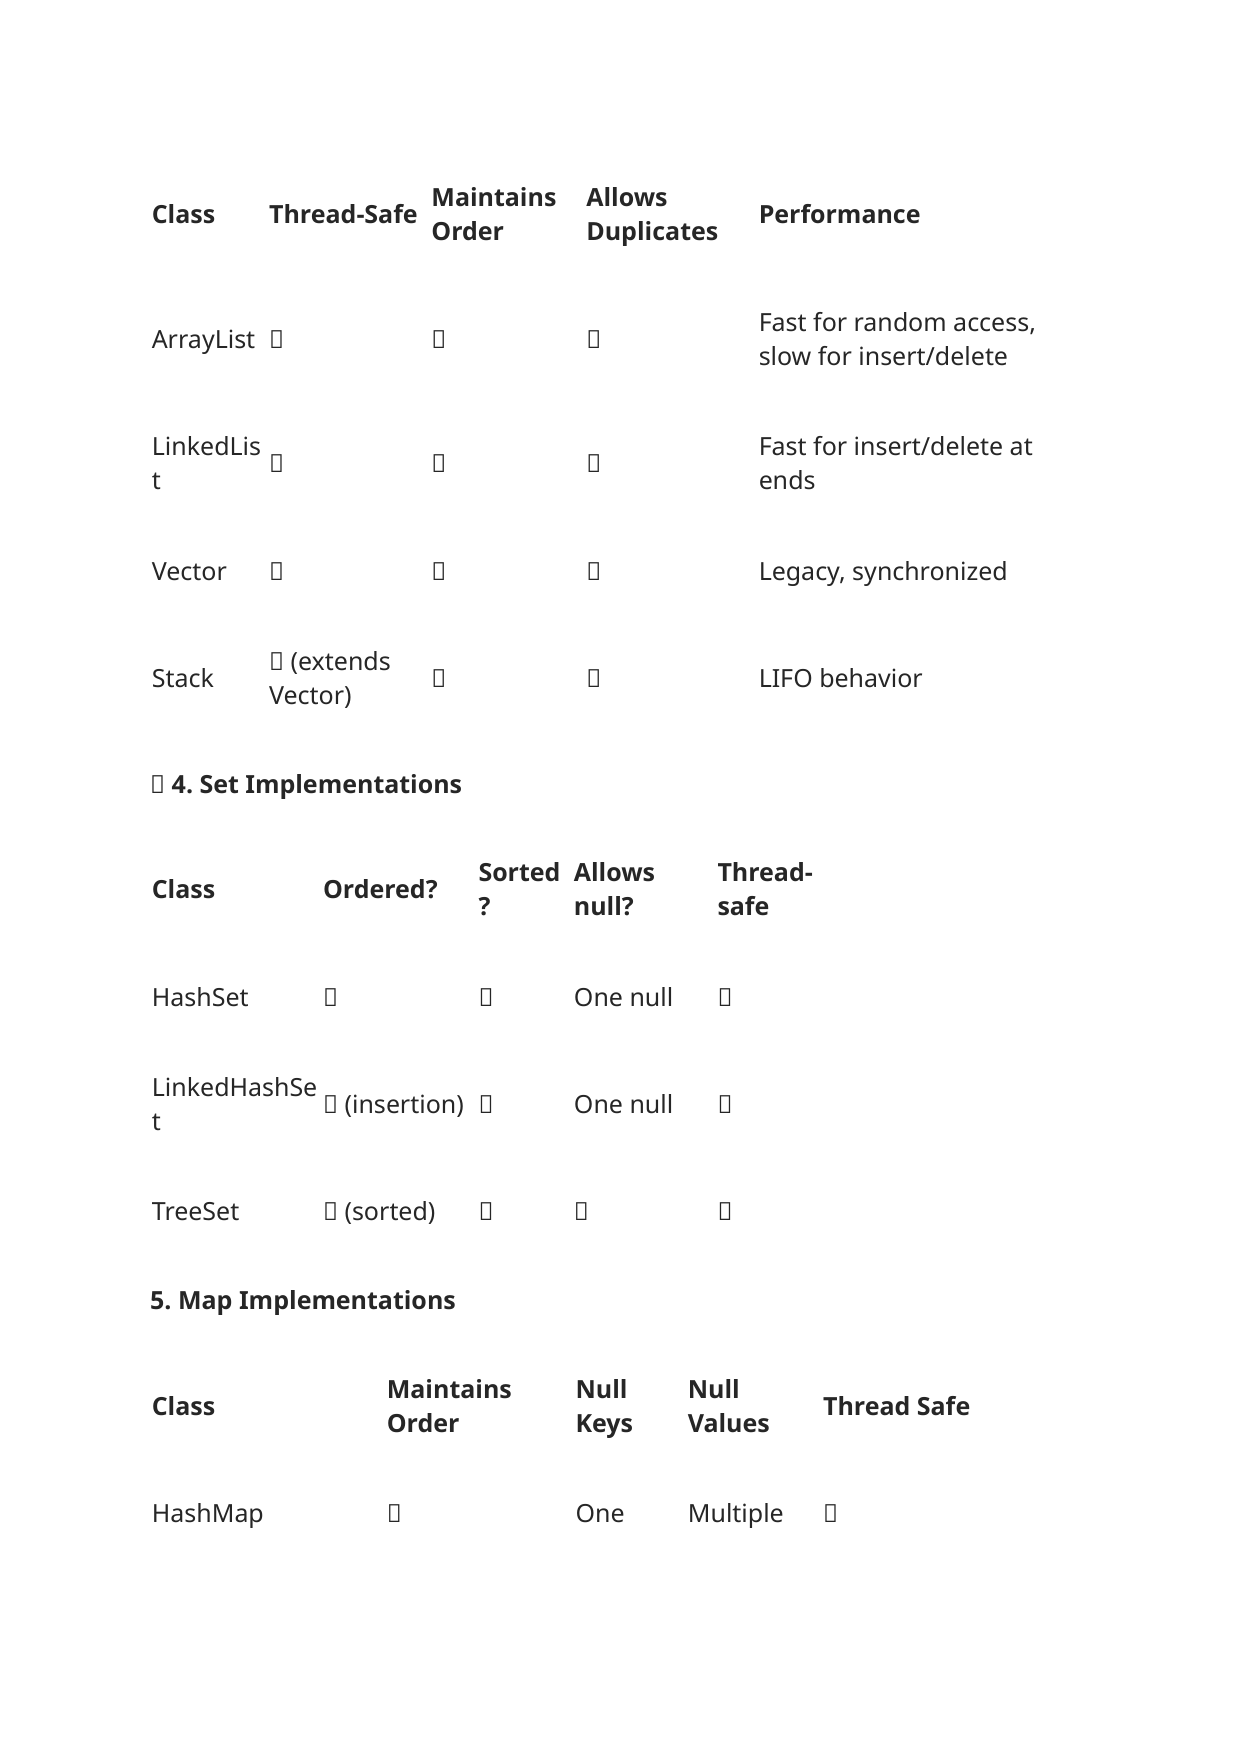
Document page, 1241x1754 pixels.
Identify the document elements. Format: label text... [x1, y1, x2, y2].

table_cell ✅ [430, 626, 585, 751]
table_header Null Values [686, 1354, 821, 1479]
table_cell LIFO behavior [757, 626, 1090, 751]
table_cell Stack [150, 626, 267, 751]
text 5. Map Implementations [150, 1283, 1090, 1317]
table_cell TreeSet [150, 1177, 321, 1267]
table_cell One [574, 1479, 686, 1569]
table_cell ✅ (insertion) [321, 1053, 477, 1177]
table_cell ❌ [572, 1177, 716, 1267]
table_header Class [150, 163, 267, 287]
table_cell Legacy, synchronized [757, 536, 1090, 626]
table_header Performance [757, 163, 1090, 287]
table_cell ✅ [585, 626, 757, 751]
text 🔷 4. Set Implementations [150, 766, 1090, 800]
table_cell ❌ [385, 1479, 574, 1569]
table_cell ❌ [821, 1479, 1035, 1569]
table_header Class [150, 838, 321, 962]
table_cell Multiple [686, 1479, 821, 1569]
table_header Allows null? [572, 838, 716, 962]
table_header Maintains Order [385, 1354, 574, 1479]
table_header Allows Duplicates [585, 163, 757, 287]
table_header Maintains Order [430, 163, 585, 287]
table_cell ✅ [430, 287, 585, 412]
table_cell ✅ [268, 536, 429, 626]
table_header Thread Safe [821, 1354, 1035, 1479]
table_cell ✅ [430, 536, 585, 626]
table_cell HashSet [150, 962, 321, 1052]
table_cell ✅ [477, 1177, 572, 1267]
table_cell Fast for insert/delete at ends [757, 412, 1090, 536]
table_cell ❌ [321, 962, 477, 1052]
table_header Class [150, 1354, 385, 1479]
table_header Null Keys [574, 1354, 686, 1479]
table_cell ✅ [585, 412, 757, 536]
table_cell One null [572, 962, 716, 1052]
table_cell ✅ [430, 412, 585, 536]
table_cell ❌ [268, 412, 429, 536]
table_cell ❌ [716, 962, 859, 1052]
table_header Sorted? [477, 838, 572, 962]
table_header Thread-Safe [268, 163, 429, 287]
table_cell ✅ [585, 287, 757, 412]
table_cell ❌ [268, 287, 429, 412]
table_cell HashMap [150, 1479, 385, 1569]
table_cell ArrayList [150, 287, 267, 412]
table_cell LinkedList [150, 412, 267, 536]
table_cell ❌ [716, 1053, 859, 1177]
table_header Ordered? [321, 838, 477, 962]
table_cell Fast for random access, slow for insert/delete [757, 287, 1090, 412]
table_cell ❌ [477, 1053, 572, 1177]
table_cell ✅ [585, 536, 757, 626]
table_cell ❌ [477, 962, 572, 1052]
table_cell One null [572, 1053, 716, 1177]
table_cell Vector [150, 536, 267, 626]
table_header Thread-safe [716, 838, 859, 962]
table_cell ❌ [716, 1177, 859, 1267]
table_cell ✅ (extends Vector) [268, 626, 429, 751]
table_cell LinkedHashSet [150, 1053, 321, 1177]
table_cell ✅ (sorted) [321, 1177, 477, 1267]
